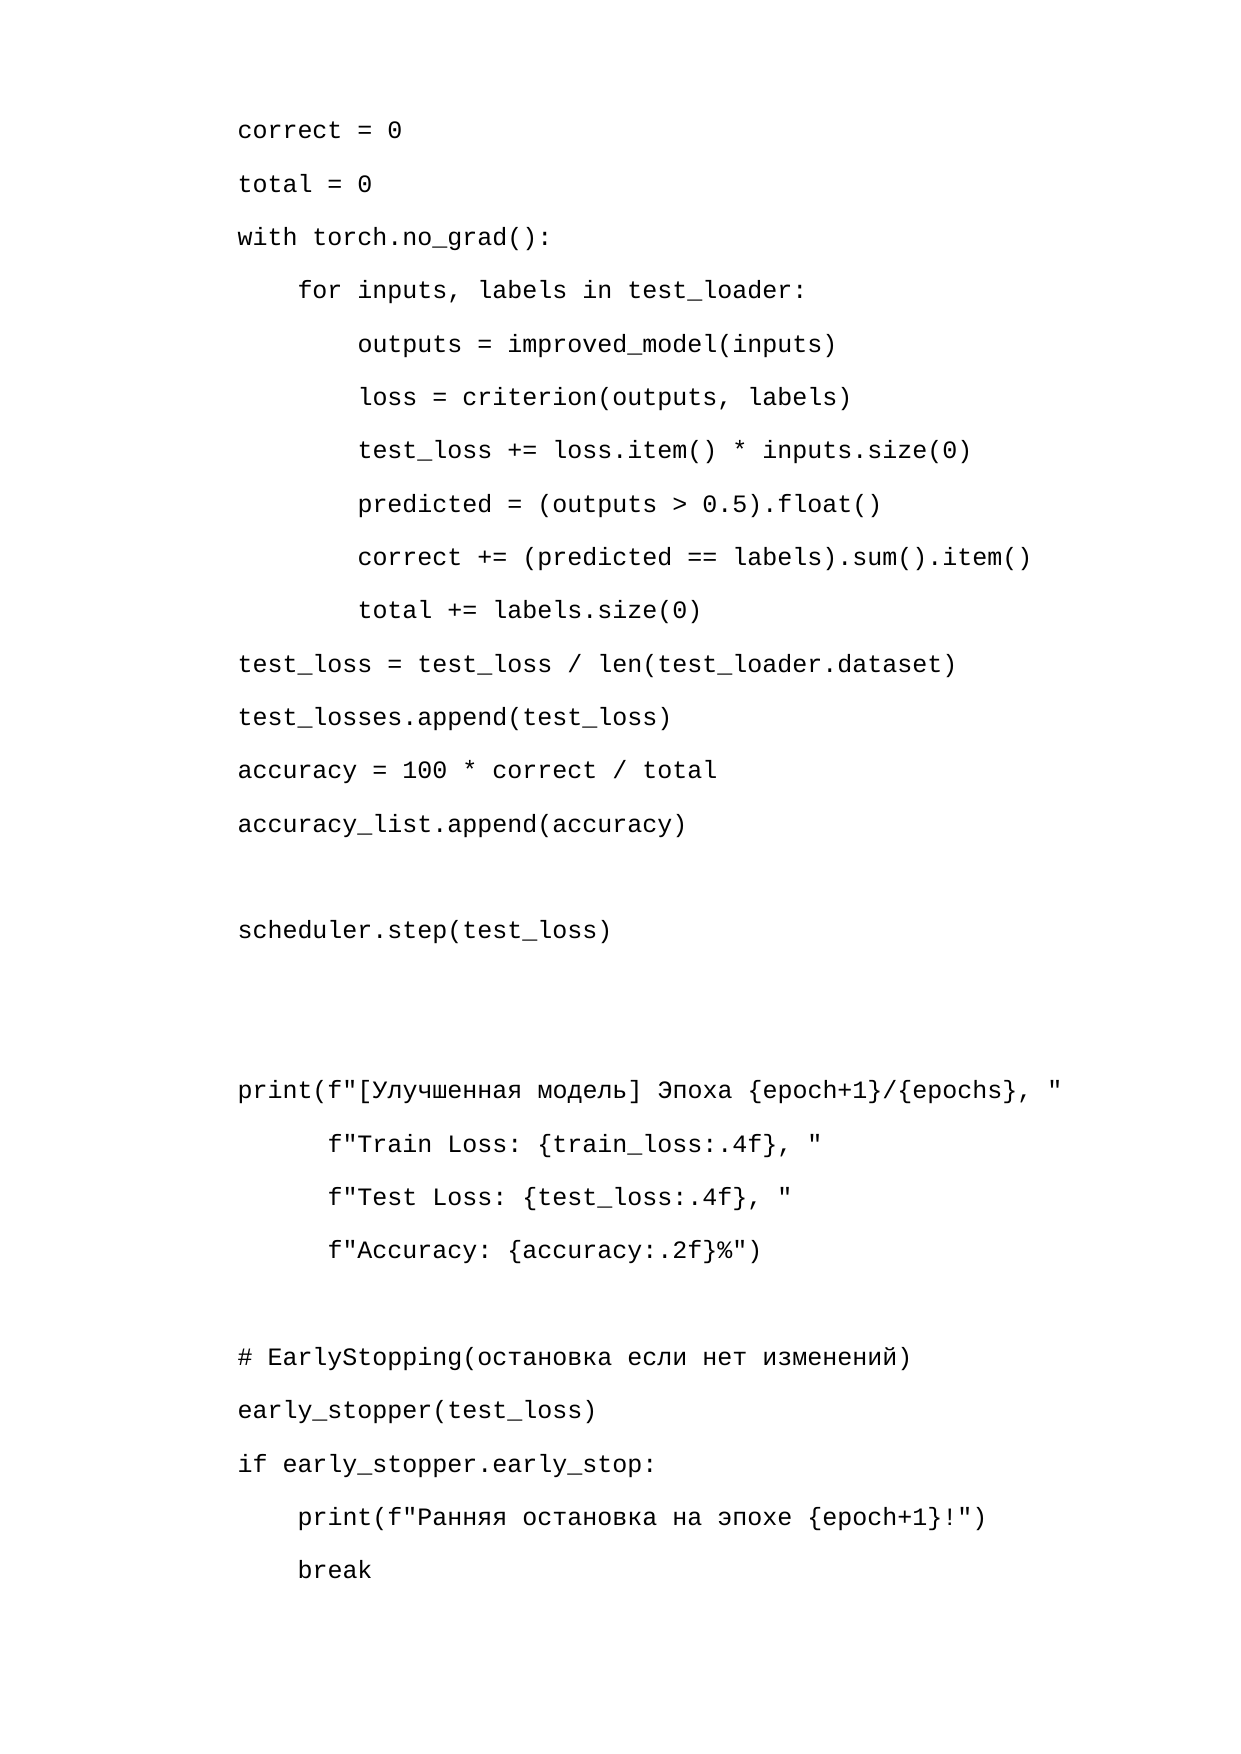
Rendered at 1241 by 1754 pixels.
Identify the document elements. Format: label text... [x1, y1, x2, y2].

text predicted = (outputs > 0.5).float() [177, 491, 1152, 520]
text correct += (predicted == labels).sum().item() [177, 545, 1152, 573]
text if early_stopper.early_stop: [177, 1451, 1152, 1480]
text test_loss += loss.item() * inputs.size(0) [177, 438, 1152, 466]
text correct = 0 [177, 118, 1152, 146]
text total = 0 [177, 171, 1152, 200]
text f"Accuracy: {accuracy:.2f}%") [177, 1238, 1152, 1266]
text break [177, 1558, 1152, 1586]
text scheduler.step(test_loss) [177, 918, 1152, 946]
text accuracy_list.append(accuracy) [177, 811, 1152, 840]
text for inputs, labels in test_loader: [177, 278, 1152, 306]
text loss = criterion(outputs, labels) [177, 385, 1152, 413]
text total += labels.size(0) [177, 598, 1152, 626]
text accuracy = 100 * correct / total [177, 758, 1152, 786]
text print(f"[Улучшенная модель] Эпоха {epoch+1}/{epochs}, " [177, 1078, 1152, 1106]
text print(f"Ранняя остановка на эпохе {epoch+1}!") [177, 1505, 1152, 1533]
text outputs = improved_model(inputs) [177, 331, 1152, 360]
text early_stopper(test_loss) [177, 1398, 1152, 1426]
text test_losses.append(test_loss) [177, 705, 1152, 733]
text f"Test Loss: {test_loss:.4f}, " [177, 1185, 1152, 1213]
text test_loss = test_loss / len(test_loader.dataset) [177, 651, 1152, 680]
text # EarlyStopping(остановка если нет изменений) [177, 1345, 1152, 1373]
text f"Train Loss: {train_loss:.4f}, " [177, 1131, 1152, 1160]
text with torch.no_grad(): [177, 225, 1152, 253]
